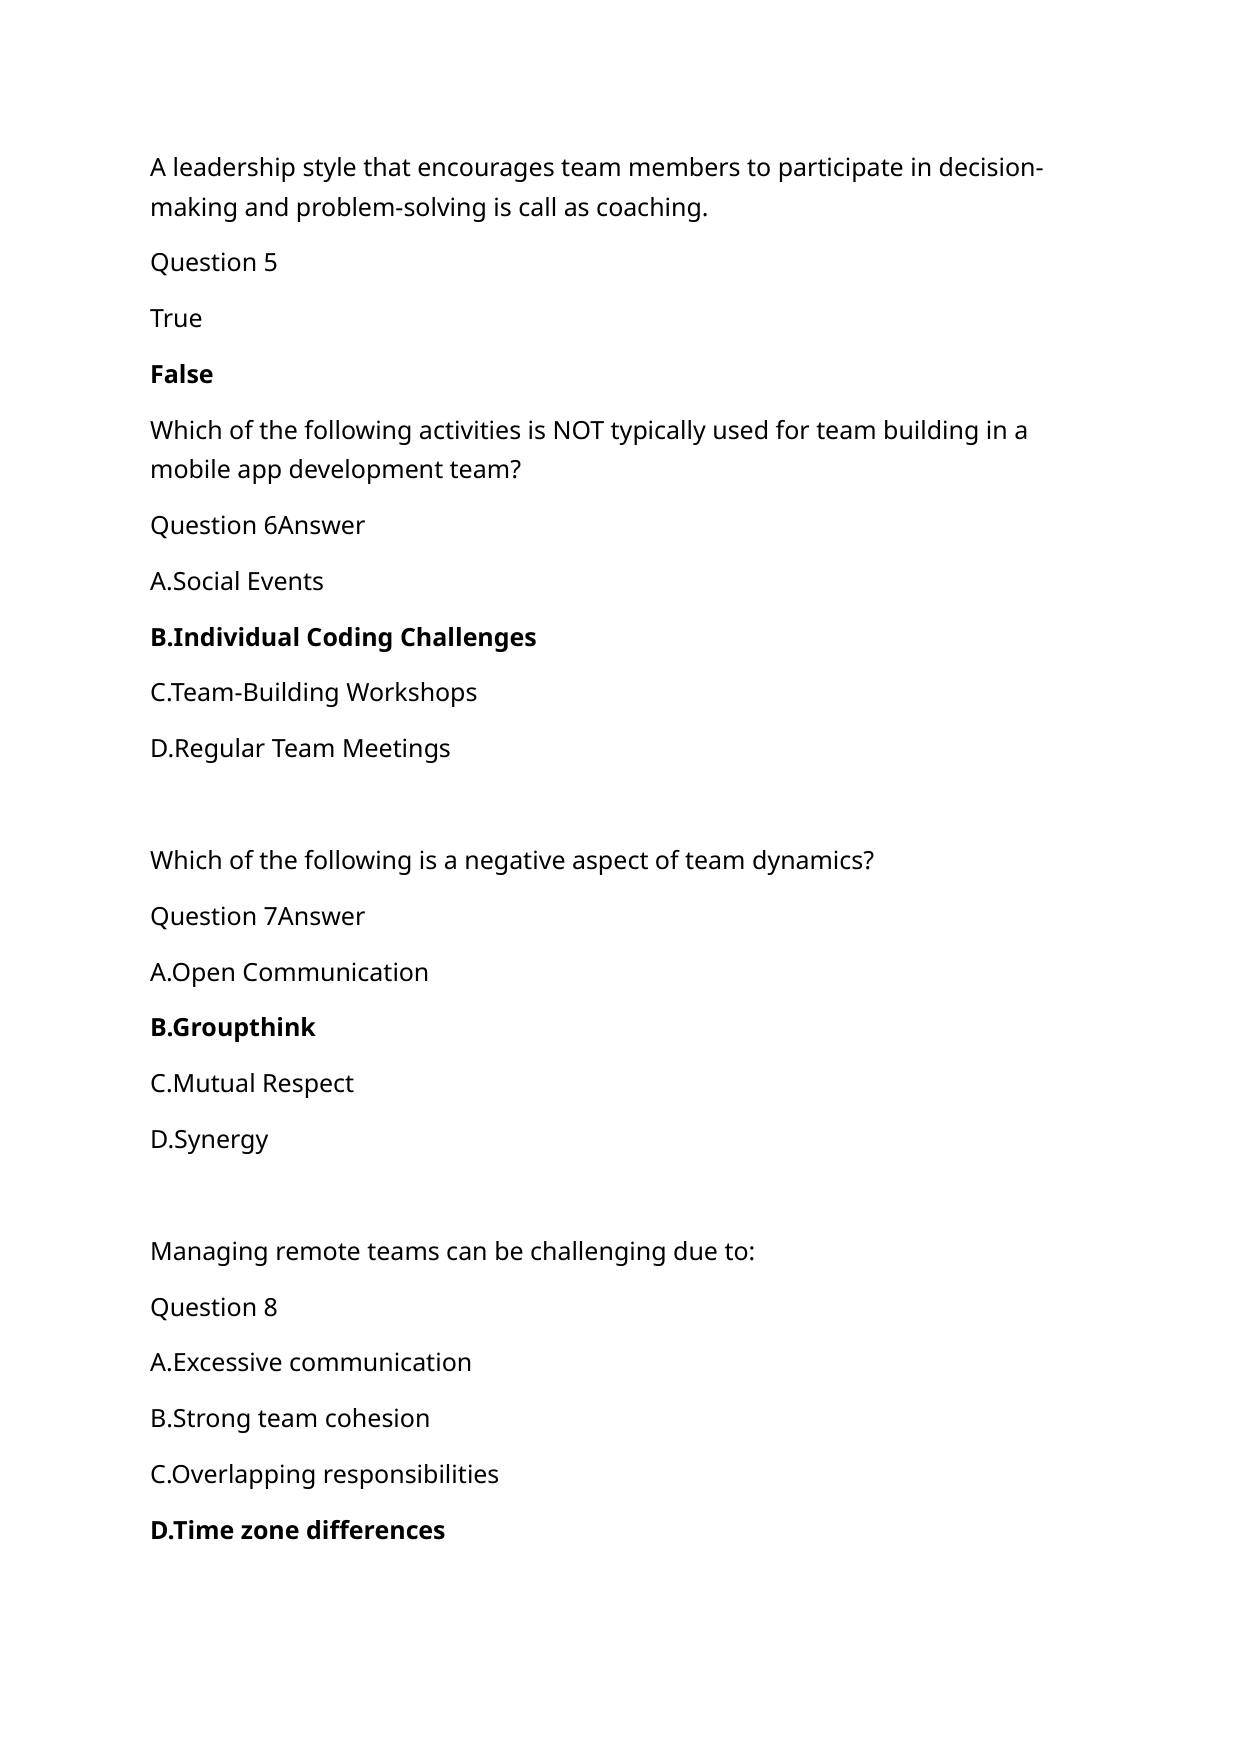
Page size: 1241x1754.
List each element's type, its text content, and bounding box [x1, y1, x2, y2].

text C.Overlapping responsibilities [150, 1457, 1090, 1491]
text Question 6Answer [150, 507, 1090, 542]
text C.Mutual Respect [150, 1066, 1090, 1100]
text A.Social Events [150, 563, 1090, 597]
text A.Open Communication [150, 954, 1090, 988]
text False [150, 357, 1090, 391]
text D.Synergy [150, 1122, 1090, 1156]
text Which of the following activities is NOT typically used for team building in a mobile app development team? [150, 412, 1090, 486]
text A leadership style that encourages team members to participate in decision-making and problem-solving is call as coaching. [150, 150, 1090, 223]
text Question 5 [150, 245, 1090, 279]
text Which of the following is a negative aspect of team dynamics? [150, 842, 1090, 877]
text B.Groupthink [150, 1010, 1090, 1044]
text Managing remote teams can be challenging due to: [150, 1233, 1090, 1267]
text D.Time zone differences [150, 1512, 1090, 1547]
text True [150, 301, 1090, 335]
text A.Excessive communication [150, 1345, 1090, 1379]
text C.Team-Building Workshops [150, 675, 1090, 709]
text D.Regular Team Meetings [150, 731, 1090, 765]
text B.Strong team cohesion [150, 1401, 1090, 1435]
text Question 7Answer [150, 898, 1090, 932]
text Question 8 [150, 1289, 1090, 1323]
text B.Individual Coding Challenges [150, 619, 1090, 653]
